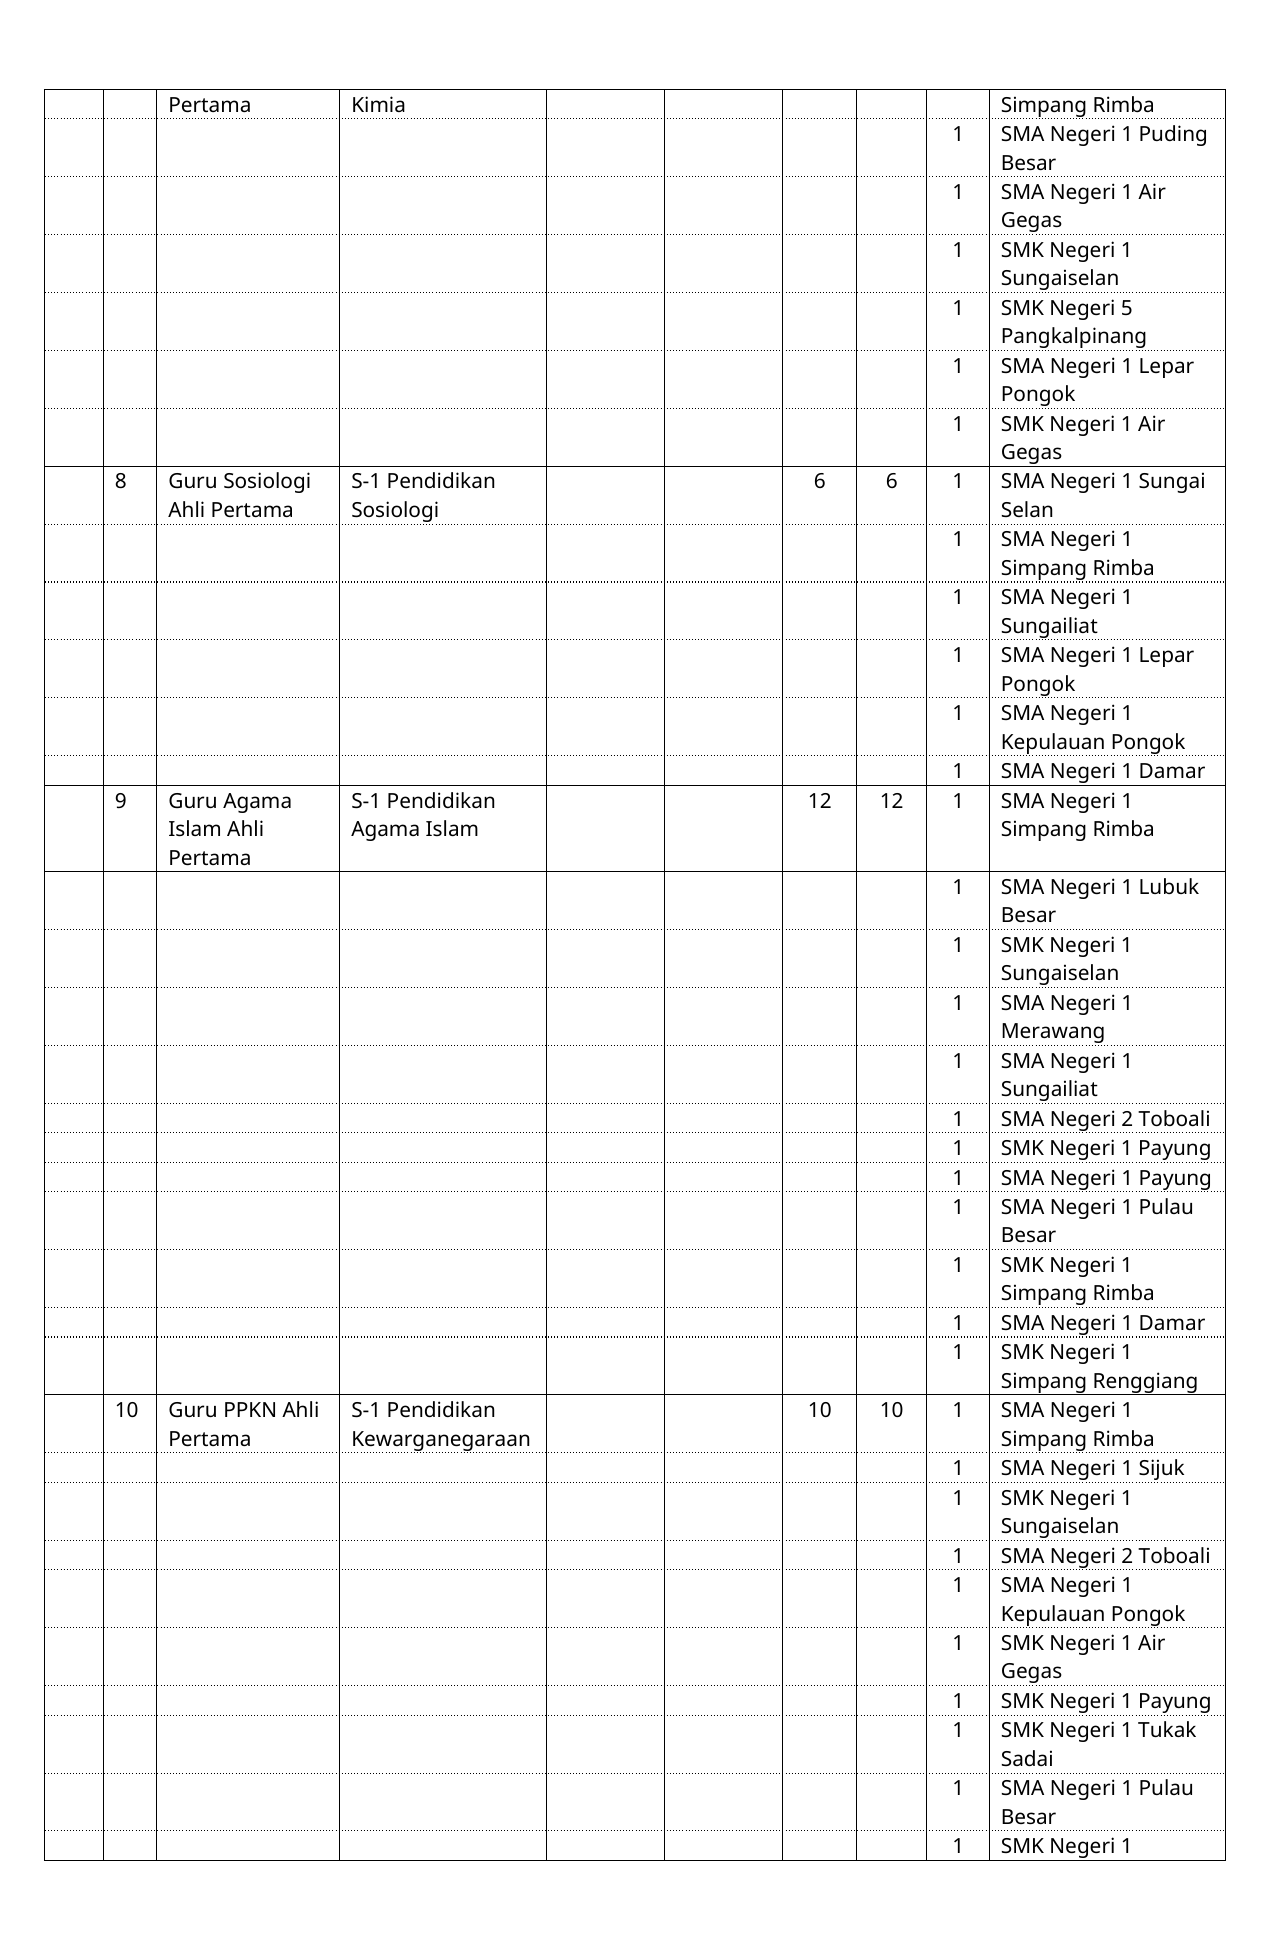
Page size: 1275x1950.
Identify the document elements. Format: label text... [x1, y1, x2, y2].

table_cell [104, 1715, 156, 1772]
table_cell [547, 755, 664, 785]
table_cell [104, 1162, 156, 1191]
table_cell [857, 987, 926, 1045]
table_cell 1 [927, 1162, 989, 1191]
table_cell [45, 176, 103, 234]
table_cell [547, 524, 664, 581]
table_cell [104, 1540, 156, 1569]
table_cell [157, 929, 339, 987]
table_cell [547, 1773, 664, 1830]
table_cell SMK Negeri 1 Sungaiselan [990, 929, 1225, 987]
table_cell [783, 697, 856, 755]
table_cell [665, 1773, 782, 1830]
table_cell [665, 292, 782, 350]
table_cell [340, 1103, 546, 1132]
table_cell SMA Negeri 1 Damar [990, 755, 1225, 785]
table_cell 1 [927, 1482, 989, 1540]
table_cell 1 [927, 1685, 989, 1714]
table_cell [547, 697, 664, 755]
table_cell [783, 755, 856, 785]
table_cell [547, 1482, 664, 1540]
table_cell SMA Negeri 1 Sungailiat [990, 1045, 1225, 1103]
table_cell [340, 350, 546, 408]
table_cell [104, 987, 156, 1045]
table_cell [45, 350, 103, 408]
table_cell [157, 755, 339, 785]
table_cell [665, 697, 782, 755]
table_cell SMA Negeri 1 Sungailiat [990, 581, 1225, 639]
table_cell [104, 1307, 156, 1336]
table_cell 1 [927, 176, 989, 234]
table_cell SMA Negeri 1 Pulau Besar [990, 1773, 1225, 1830]
table_cell Guru Agama Islam Ahli Pertama [157, 786, 339, 871]
table_cell [157, 1249, 339, 1307]
table_cell S-1 Pendidikan Sosiologi [340, 467, 546, 523]
table_cell [45, 90, 103, 118]
table_cell [857, 755, 926, 785]
table_cell [45, 234, 103, 292]
table_cell [45, 1627, 103, 1685]
table_cell [340, 408, 546, 466]
table_cell [547, 1715, 664, 1772]
table_cell SMA Negeri 1 Simpang Rimba [990, 524, 1225, 581]
table_cell [547, 1162, 664, 1191]
table_cell [547, 1830, 664, 1860]
table_cell [104, 408, 156, 466]
table_cell [857, 1103, 926, 1132]
table_cell [547, 1452, 664, 1482]
table_cell [157, 987, 339, 1045]
table_cell [857, 292, 926, 350]
table_cell 12 [857, 786, 926, 871]
table_cell [857, 581, 926, 639]
table_cell [857, 234, 926, 292]
table_cell [665, 1452, 782, 1482]
table_cell [783, 1685, 856, 1714]
table_cell [547, 90, 664, 118]
table_cell [340, 1162, 546, 1191]
table_cell 1 [927, 292, 989, 350]
table_cell [340, 581, 546, 639]
table_cell [665, 118, 782, 176]
table_cell 1 [927, 1773, 989, 1830]
table_cell [45, 1307, 103, 1336]
table_cell [157, 118, 339, 176]
table_cell [783, 1103, 856, 1132]
table_cell SMK Negeri 1 Payung [990, 1685, 1225, 1714]
table_cell [547, 292, 664, 350]
table_cell [547, 467, 664, 523]
table_cell 10 [104, 1395, 156, 1452]
table_cell [857, 1830, 926, 1860]
table_cell 8 [104, 467, 156, 523]
table_cell [340, 1452, 546, 1482]
table_cell [547, 1336, 664, 1394]
table_cell [665, 639, 782, 697]
table_cell [783, 1336, 856, 1394]
table_cell 1 [927, 1715, 989, 1772]
table_cell 10 [857, 1395, 926, 1452]
table_cell [104, 581, 156, 639]
table_cell [857, 1540, 926, 1569]
table_cell [340, 1045, 546, 1103]
table_cell 1 [927, 1830, 989, 1860]
table_cell [783, 1715, 856, 1772]
table_cell SMA Negeri 1 Lepar Pongok [990, 639, 1225, 697]
table_cell [157, 1307, 339, 1336]
table_cell [783, 929, 856, 987]
table_cell [547, 581, 664, 639]
table_cell [104, 1830, 156, 1860]
table_cell SMA Negeri 1 Payung [990, 1162, 1225, 1191]
table_cell 1 [927, 467, 989, 523]
table_cell [104, 929, 156, 987]
table_cell SMK Negeri 1 Air Gegas [990, 408, 1225, 466]
table_cell [857, 1452, 926, 1482]
table_cell [665, 1162, 782, 1191]
table_cell SMA Negeri 1 Puding Besar [990, 118, 1225, 176]
table_cell [857, 1773, 926, 1830]
table_cell [783, 581, 856, 639]
table_cell [104, 1685, 156, 1714]
table_cell [45, 1452, 103, 1482]
table_cell [45, 1569, 103, 1627]
table_cell 7 [104, 90, 156, 118]
table_cell [104, 755, 156, 785]
table_cell [45, 408, 103, 466]
table_cell 6 [783, 467, 856, 523]
table_cell 10 [783, 1395, 856, 1452]
table_cell [157, 697, 339, 755]
table_cell [45, 524, 103, 581]
table_cell SMA Negeri 1 Damar [990, 1307, 1225, 1336]
table_cell SMK Negeri 1 Simpang Renggiang [990, 1336, 1225, 1394]
table_cell [340, 1132, 546, 1162]
table_cell [783, 1482, 856, 1540]
table_cell [857, 118, 926, 176]
table_cell [45, 581, 103, 639]
table_cell [783, 234, 856, 292]
table_cell SMA Negeri 1 Air Gegas [990, 176, 1225, 234]
table_cell [157, 234, 339, 292]
table_cell [665, 1191, 782, 1249]
table_cell [547, 929, 664, 987]
table_cell [157, 1452, 339, 1482]
table_cell [857, 1307, 926, 1336]
table_cell [104, 639, 156, 697]
table_cell [45, 1045, 103, 1103]
table_cell [340, 1482, 546, 1540]
table_cell [340, 1830, 546, 1860]
table_cell [104, 1132, 156, 1162]
table_cell [547, 118, 664, 176]
table_cell [45, 1395, 103, 1452]
table_cell [547, 234, 664, 292]
table_cell [157, 1627, 339, 1685]
table_cell [783, 1627, 856, 1685]
table_cell 1 [927, 524, 989, 581]
table_cell [665, 350, 782, 408]
table_cell [665, 1132, 782, 1162]
table_cell [857, 872, 926, 929]
table_cell [340, 929, 546, 987]
table_cell 1 [927, 408, 989, 466]
table_cell [857, 1045, 926, 1103]
table_cell [340, 1773, 546, 1830]
table_cell [340, 176, 546, 234]
table_cell [783, 408, 856, 466]
table_cell [857, 639, 926, 697]
table_cell [783, 987, 856, 1045]
table_cell [665, 1627, 782, 1685]
table_cell [340, 1307, 546, 1336]
table_cell 1 [927, 1249, 989, 1307]
table_cell 1 [927, 1132, 989, 1162]
table_cell SMA Negeri 1 Simpang Rimba [990, 1395, 1225, 1452]
table_cell [45, 755, 103, 785]
table_cell [665, 408, 782, 466]
table_cell SMA Negeri 1 Kepulauan Pongok [990, 1569, 1225, 1627]
table_cell 1 [927, 90, 989, 118]
table_cell [45, 1191, 103, 1249]
table_cell [340, 987, 546, 1045]
table_cell 1 [927, 1307, 989, 1336]
table_cell [783, 1569, 856, 1627]
table_cell SMK Negeri 1 Sungaiselan [990, 234, 1225, 292]
table_cell SMA Negeri 1 Sungai Selan [990, 467, 1225, 523]
table_cell [340, 1191, 546, 1249]
table_cell [665, 581, 782, 639]
table_cell [547, 786, 664, 871]
table_cell [340, 234, 546, 292]
table_cell [157, 292, 339, 350]
table_cell [157, 1103, 339, 1132]
table_cell [547, 1045, 664, 1103]
table_cell [45, 929, 103, 987]
table_cell [45, 872, 103, 929]
table_cell [157, 1191, 339, 1249]
table_cell 7 [783, 90, 856, 118]
table_cell [857, 1162, 926, 1191]
table_cell [783, 1540, 856, 1569]
table_cell [104, 1191, 156, 1249]
table_cell [665, 987, 782, 1045]
table_cell [45, 1830, 103, 1860]
table_cell [547, 1685, 664, 1714]
table_cell [340, 1685, 546, 1714]
table_cell [547, 350, 664, 408]
table_cell 1 [927, 872, 989, 929]
table_cell [783, 1162, 856, 1191]
table_cell [104, 1482, 156, 1540]
table_cell Guru Sosiologi Ahli Pertama [157, 467, 339, 523]
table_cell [157, 90, 339, 118]
table_cell [340, 292, 546, 350]
table_cell [157, 639, 339, 697]
table_cell [104, 234, 156, 292]
table_cell [157, 524, 339, 581]
table_cell 1 [927, 987, 989, 1045]
table_cell [665, 1307, 782, 1336]
table_cell [157, 1685, 339, 1714]
table_cell 1 [927, 1452, 989, 1482]
table_cell [104, 1249, 156, 1307]
table_cell [783, 1191, 856, 1249]
table_cell [157, 1482, 339, 1540]
table_cell [857, 1627, 926, 1685]
table_cell [45, 697, 103, 755]
table_cell [45, 1103, 103, 1132]
table_cell S-1 Pendidikan Kewarganegaraan [340, 1395, 546, 1452]
table_cell [857, 1336, 926, 1394]
table_cell [104, 118, 156, 176]
table_cell 6 [857, 467, 926, 523]
table_cell 1 [927, 1627, 989, 1685]
table_cell [857, 1482, 926, 1540]
table_cell [340, 1627, 546, 1685]
table_cell [857, 929, 926, 987]
table_cell [340, 524, 546, 581]
table_cell 1 [927, 1336, 989, 1394]
table_cell [665, 234, 782, 292]
table_cell [157, 176, 339, 234]
table_cell [104, 350, 156, 408]
table_cell [157, 1715, 339, 1772]
table_cell [547, 1132, 664, 1162]
table_cell [157, 1162, 339, 1191]
table_cell [340, 118, 546, 176]
table_cell [547, 1540, 664, 1569]
table_cell [45, 467, 103, 523]
table_cell [157, 350, 339, 408]
table_cell 1 [927, 581, 989, 639]
table_cell [104, 1103, 156, 1132]
table_cell [665, 1715, 782, 1772]
table_cell [157, 872, 339, 929]
table_cell [783, 1132, 856, 1162]
table_cell [857, 1191, 926, 1249]
table_cell SMA Negeri 1 Sijuk [990, 1452, 1225, 1482]
table_cell [665, 524, 782, 581]
table_cell [340, 1540, 546, 1569]
table_cell [783, 1045, 856, 1103]
table_cell [104, 292, 156, 350]
table_cell SMA Negeri 1 Simpang Rimba [990, 786, 1225, 871]
table_cell [45, 1162, 103, 1191]
table_cell [857, 1132, 926, 1162]
table_cell [45, 786, 103, 871]
table_cell [45, 1482, 103, 1540]
table_cell [547, 1191, 664, 1249]
table_cell [45, 1773, 103, 1830]
table_cell [857, 1685, 926, 1714]
table_cell 1 [927, 1395, 989, 1452]
table_cell [45, 1715, 103, 1772]
table_cell [665, 872, 782, 929]
table_cell [857, 1569, 926, 1627]
table_cell [104, 1773, 156, 1830]
table_cell [104, 1627, 156, 1685]
table_cell [783, 118, 856, 176]
table_cell [340, 697, 546, 755]
table_cell [665, 929, 782, 987]
table_cell [45, 639, 103, 697]
table_cell SMK Negeri 5 Pangkalpinang [990, 292, 1225, 350]
table_cell [340, 1336, 546, 1394]
table_cell [157, 581, 339, 639]
table_cell [783, 350, 856, 408]
table_cell 1 [927, 350, 989, 408]
table_cell [547, 987, 664, 1045]
table_cell SMA Negeri 2 Toboali [990, 1103, 1225, 1132]
table_cell [547, 1103, 664, 1132]
table_cell 1 [927, 118, 989, 176]
table_cell [157, 1569, 339, 1627]
table_cell [45, 1540, 103, 1569]
table_cell [783, 176, 856, 234]
table_cell SMK Negeri 1 Air Gegas [990, 1627, 1225, 1685]
table_cell [665, 755, 782, 785]
table_cell [783, 1452, 856, 1482]
table_cell [665, 786, 782, 871]
table_cell SMA Negeri 2 Toboali [990, 1540, 1225, 1569]
table_cell SMK Negeri 1 Simpang Rimba [990, 1249, 1225, 1307]
table_cell [547, 1307, 664, 1336]
table_cell SMA Negeri 1 Kepulauan Pongok [990, 697, 1225, 755]
table_cell SMK Negeri 1 Payung [990, 1132, 1225, 1162]
table_cell [665, 1336, 782, 1394]
table_cell [104, 524, 156, 581]
table_cell [783, 1249, 856, 1307]
table_cell [857, 697, 926, 755]
table_cell [547, 639, 664, 697]
table_cell [547, 1249, 664, 1307]
table_cell [783, 1773, 856, 1830]
table_cell [340, 755, 546, 785]
table_cell [45, 1336, 103, 1394]
table_cell [783, 1830, 856, 1860]
table_cell [340, 1715, 546, 1772]
table_cell [45, 987, 103, 1045]
table_cell [665, 1395, 782, 1452]
table_cell [547, 1627, 664, 1685]
table_cell SMK Negeri 1 Sungaiselan [990, 1482, 1225, 1540]
table_cell [857, 408, 926, 466]
table_cell [665, 1045, 782, 1103]
table_cell 1 [927, 1045, 989, 1103]
table_cell 1 [927, 639, 989, 697]
table_cell [45, 1249, 103, 1307]
table_cell [783, 872, 856, 929]
table_cell Guru PPKN Ahli Pertama [157, 1395, 339, 1452]
table_cell [857, 350, 926, 408]
table_cell SMA Negeri 1 Pulau Besar [990, 1191, 1225, 1249]
table_cell [340, 1249, 546, 1307]
table_cell [104, 1452, 156, 1482]
table_cell [157, 1336, 339, 1394]
table_cell 1 [927, 929, 989, 987]
table_cell [665, 1249, 782, 1307]
table_cell [340, 639, 546, 697]
table_cell [857, 524, 926, 581]
table_cell 1 [927, 1540, 989, 1569]
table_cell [990, 1830, 1225, 1860]
table_cell [665, 90, 782, 118]
table_cell [783, 1307, 856, 1336]
table_cell [157, 1773, 339, 1830]
table_cell [665, 1482, 782, 1540]
table_cell 1 [927, 697, 989, 755]
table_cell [340, 90, 546, 118]
table_cell [857, 1249, 926, 1307]
table_cell [45, 1685, 103, 1714]
table_cell 1 [927, 1569, 989, 1627]
table_cell [104, 1336, 156, 1394]
table_cell 1 [927, 234, 989, 292]
table_cell [665, 1540, 782, 1569]
table_cell [783, 639, 856, 697]
table_cell [45, 292, 103, 350]
table_cell [104, 1045, 156, 1103]
table_cell [665, 1830, 782, 1860]
table_cell [104, 176, 156, 234]
table_cell [104, 872, 156, 929]
table_cell [45, 1132, 103, 1162]
table_cell 1 [927, 786, 989, 871]
table_cell [665, 176, 782, 234]
table_cell [157, 1045, 339, 1103]
table_cell 12 [783, 786, 856, 871]
table_cell [104, 697, 156, 755]
table_cell [547, 1395, 664, 1452]
table_cell SMA Negeri 1 Lepar Pongok [990, 350, 1225, 408]
table_cell [104, 1569, 156, 1627]
table_cell 1 [927, 1103, 989, 1132]
table_cell [157, 1830, 339, 1860]
table_cell [45, 118, 103, 176]
table_cell [783, 292, 856, 350]
table_cell 7 [857, 90, 926, 118]
table_cell [857, 176, 926, 234]
table_cell SMK Negeri 1 Tukak Sadai [990, 1715, 1225, 1772]
table_cell [547, 408, 664, 466]
table_cell [665, 1103, 782, 1132]
table_cell SMA Negeri 1 Merawang [990, 987, 1225, 1045]
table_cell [990, 90, 1225, 118]
table_cell [665, 1569, 782, 1627]
table_cell [157, 408, 339, 466]
table_cell [157, 1540, 339, 1569]
table_cell [340, 1569, 546, 1627]
table_cell [547, 872, 664, 929]
table_cell [340, 872, 546, 929]
table_cell 1 [927, 755, 989, 785]
table_cell [157, 1132, 339, 1162]
table_cell 9 [104, 786, 156, 871]
table_cell [547, 1569, 664, 1627]
table_cell [547, 176, 664, 234]
table_cell [783, 524, 856, 581]
table_cell SMA Negeri 1 Lubuk Besar [990, 872, 1225, 929]
table_cell [857, 1715, 926, 1772]
table_cell S-1 Pendidikan Agama Islam [340, 786, 546, 871]
table_cell 1 [927, 1191, 989, 1249]
table_cell [665, 1685, 782, 1714]
table_cell [665, 467, 782, 523]
